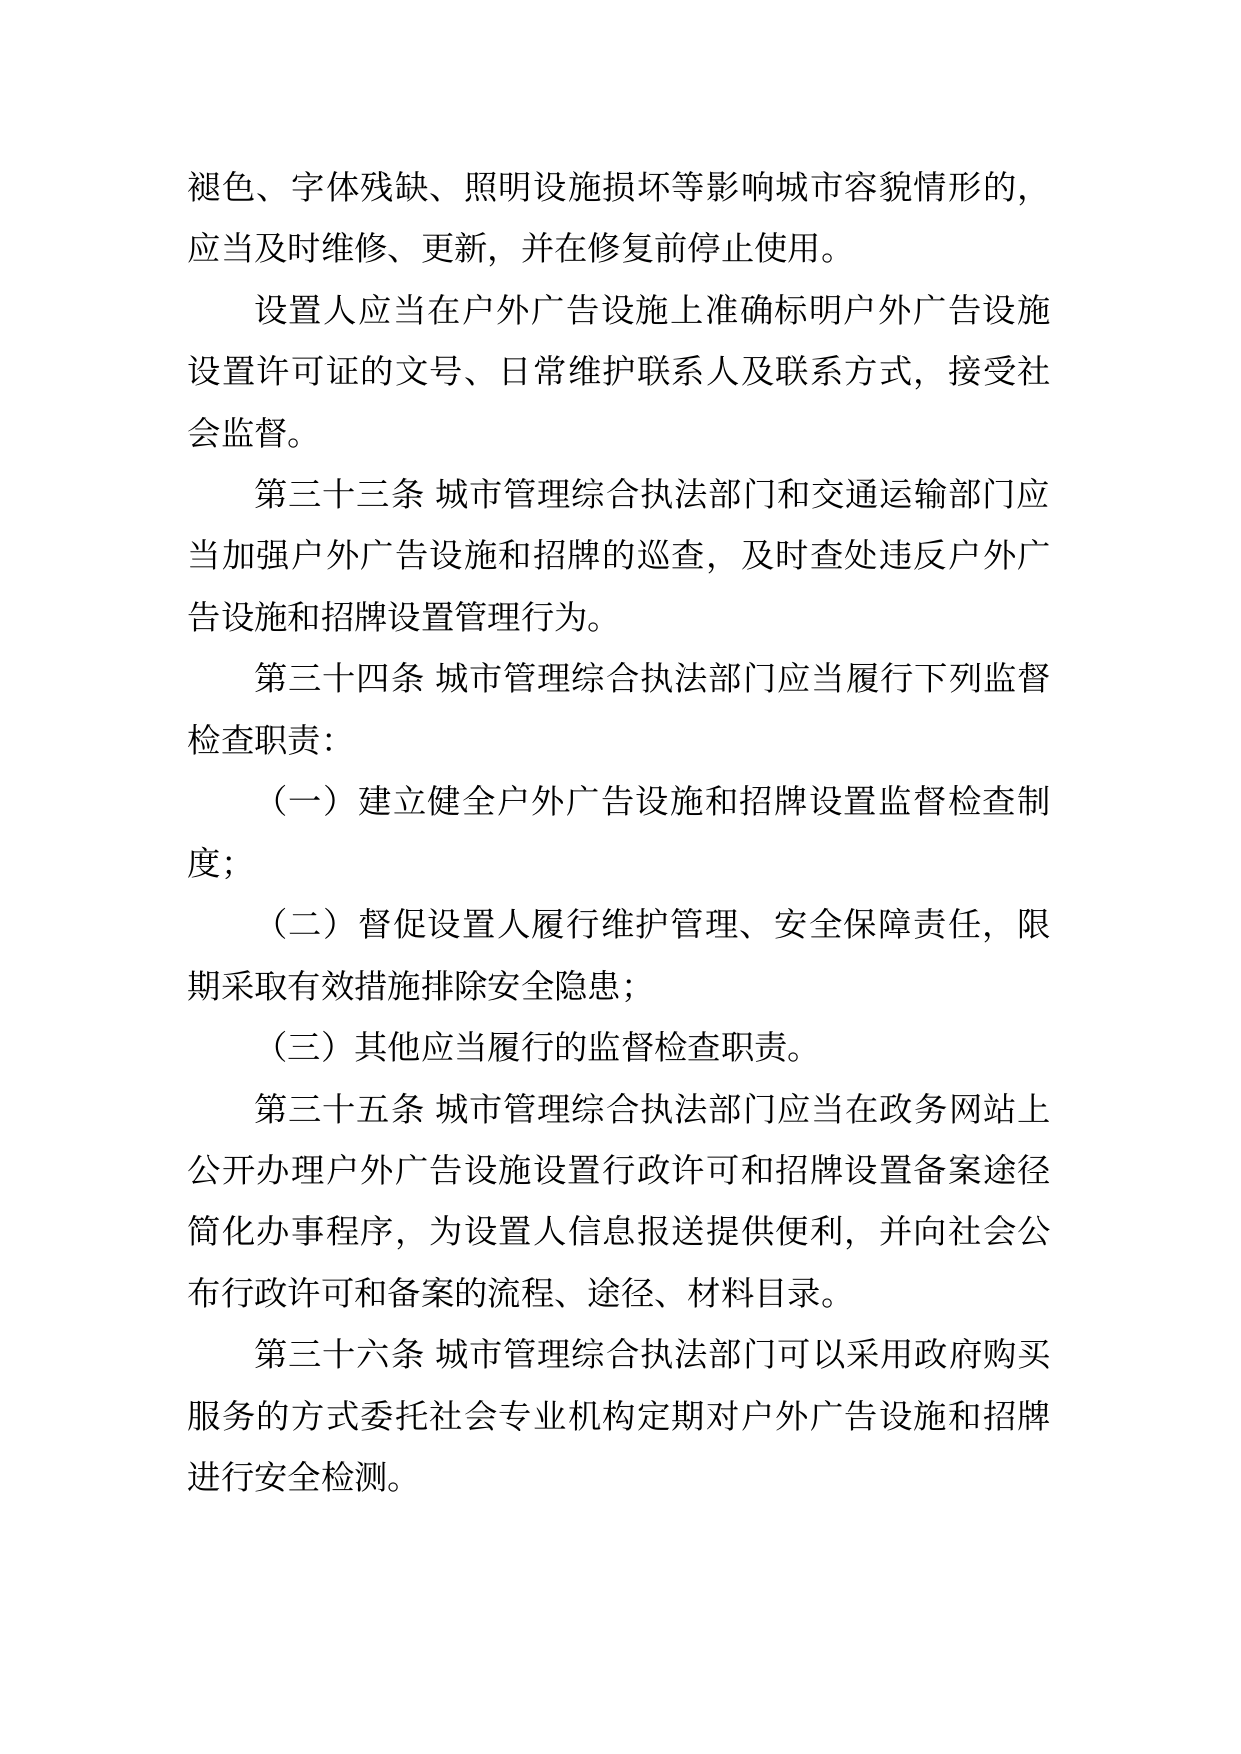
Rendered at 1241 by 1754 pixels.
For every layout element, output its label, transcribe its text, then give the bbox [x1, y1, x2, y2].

text （三）其他应当履行的监督检查职责。 [187, 1010, 1053, 1072]
text 第三十三条 城市管理综合执法部门和交通运输部门应当加强户外广告设施和招牌的巡查，及时查处违反户外广告设施和招牌设置管理行为。 [187, 457, 1053, 642]
text （一）建立健全户外广告设施和招牌设置监督检查制度； [187, 764, 1053, 887]
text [187, 150, 1053, 273]
text 设置人应当在户外广告设施上准确标明户外广告设施设置许可证的文号、日常维护联系人及联系方式，接受社会监督。 [187, 273, 1053, 457]
text 第三十五条 城市管理综合执法部门应当在政务网站上公开办理户外广告设施设置行政许可和招牌设置备案途径，简化办事程序，为设置人信息报送提供便利，并向社会公布行政许可和备案的流程、途径、材料目录。 [187, 1072, 1053, 1318]
text 第三十四条 城市管理综合执法部门应当履行下列监督检查职责： [187, 642, 1053, 764]
text 第三十六条 城市管理综合执法部门可以采用政府购买服务的方式委托社会专业机构定期对户外广告设施和招牌进行安全检测。 [187, 1318, 1053, 1502]
text （二）督促设置人履行维护管理、安全保障责任，限期采取有效措施排除安全隐患； [187, 887, 1053, 1010]
